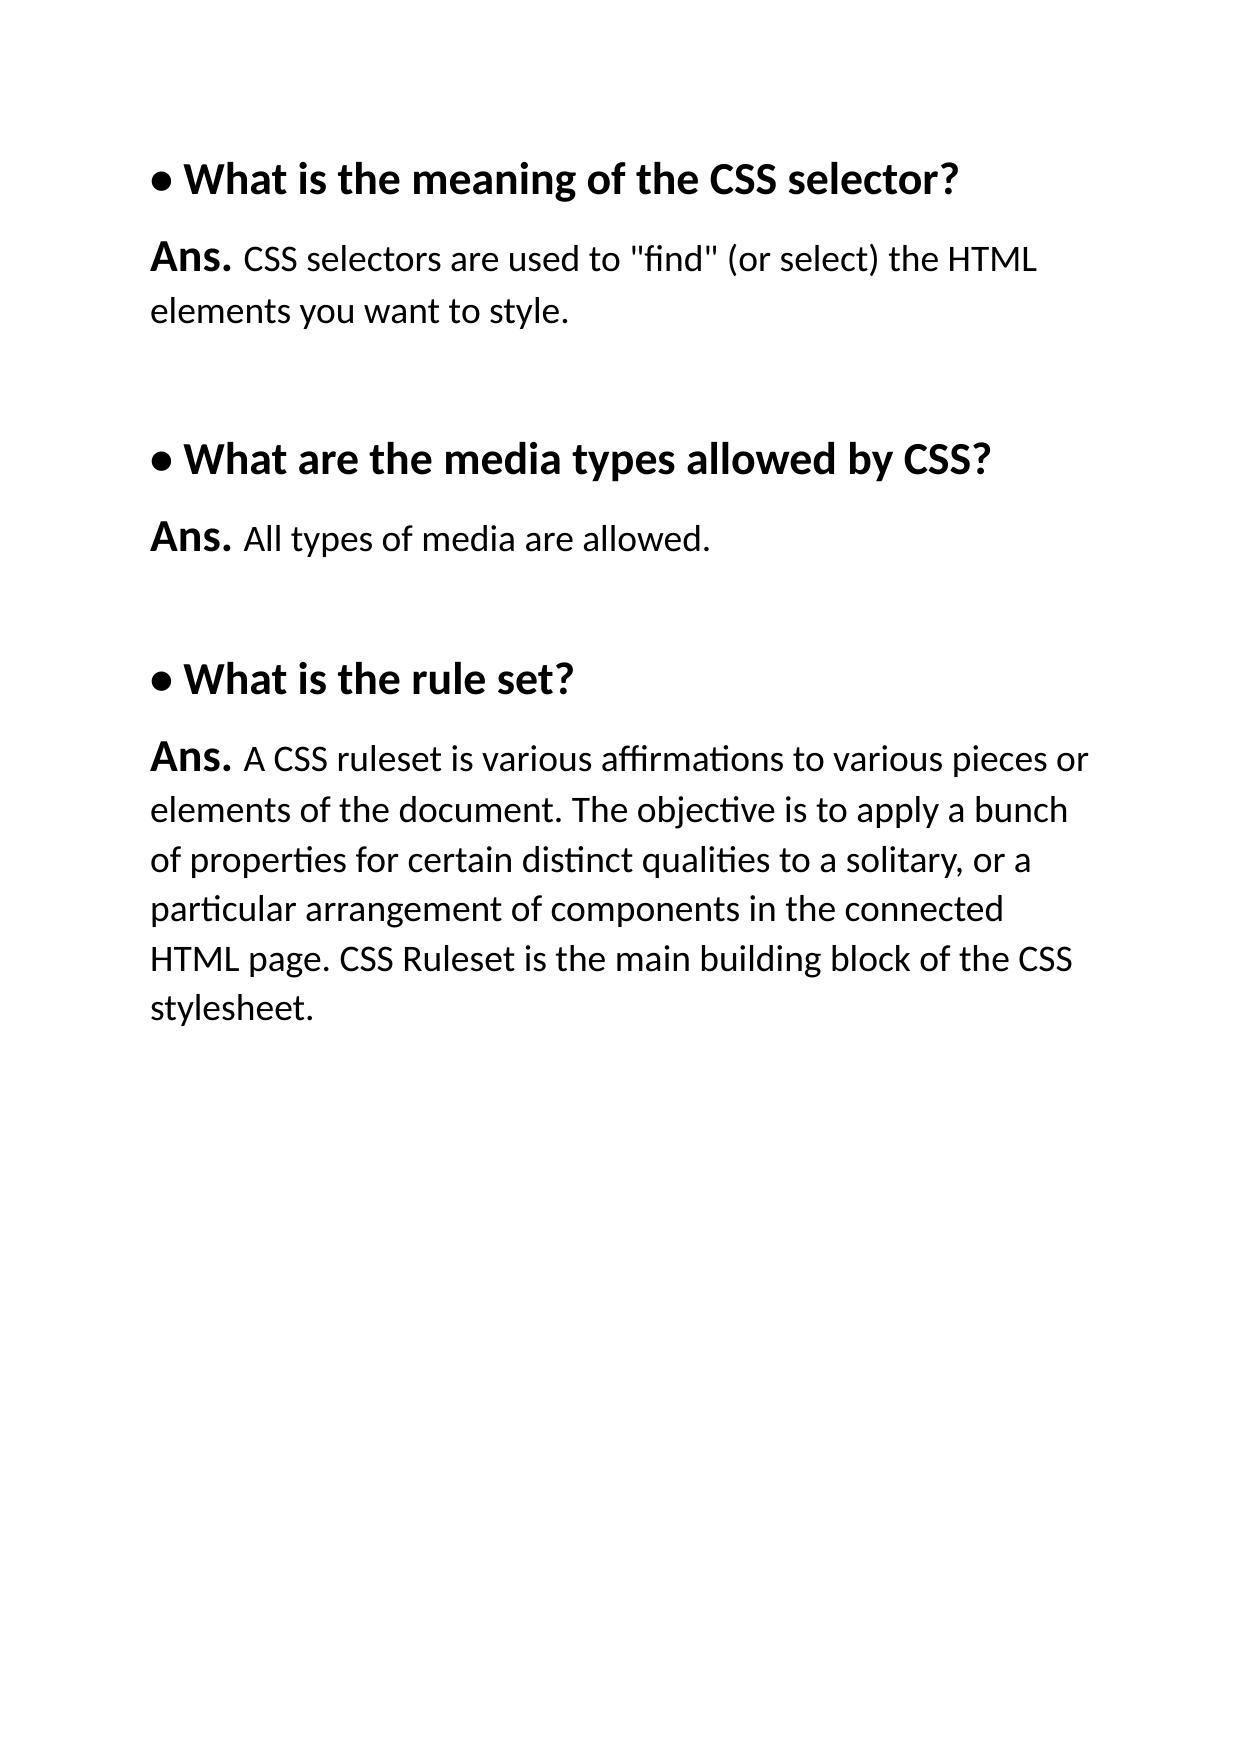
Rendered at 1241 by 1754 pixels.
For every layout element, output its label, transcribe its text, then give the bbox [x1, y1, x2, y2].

text • What is the rule set? [150, 650, 1090, 706]
text • What are the media types allowed by CSS? [150, 430, 1090, 486]
text Ans. A CSS ruleset is various affirmations to various pieces or elements of the document. The objective is to apply a bunch of properties for certain distinct qualities to a solitary, or a particular arrangement of components in the connected HTML page. CSS Ruleset is the main building block of the CSS stylesheet. [150, 727, 1090, 1030]
text Ans. All types of media are allowed. [150, 507, 1090, 563]
text Ans. CSS selectors are used to "find" (or select) the HTML elements you want to style. [150, 227, 1090, 332]
text • What is the meaning of the CSS selector? [150, 150, 1090, 206]
